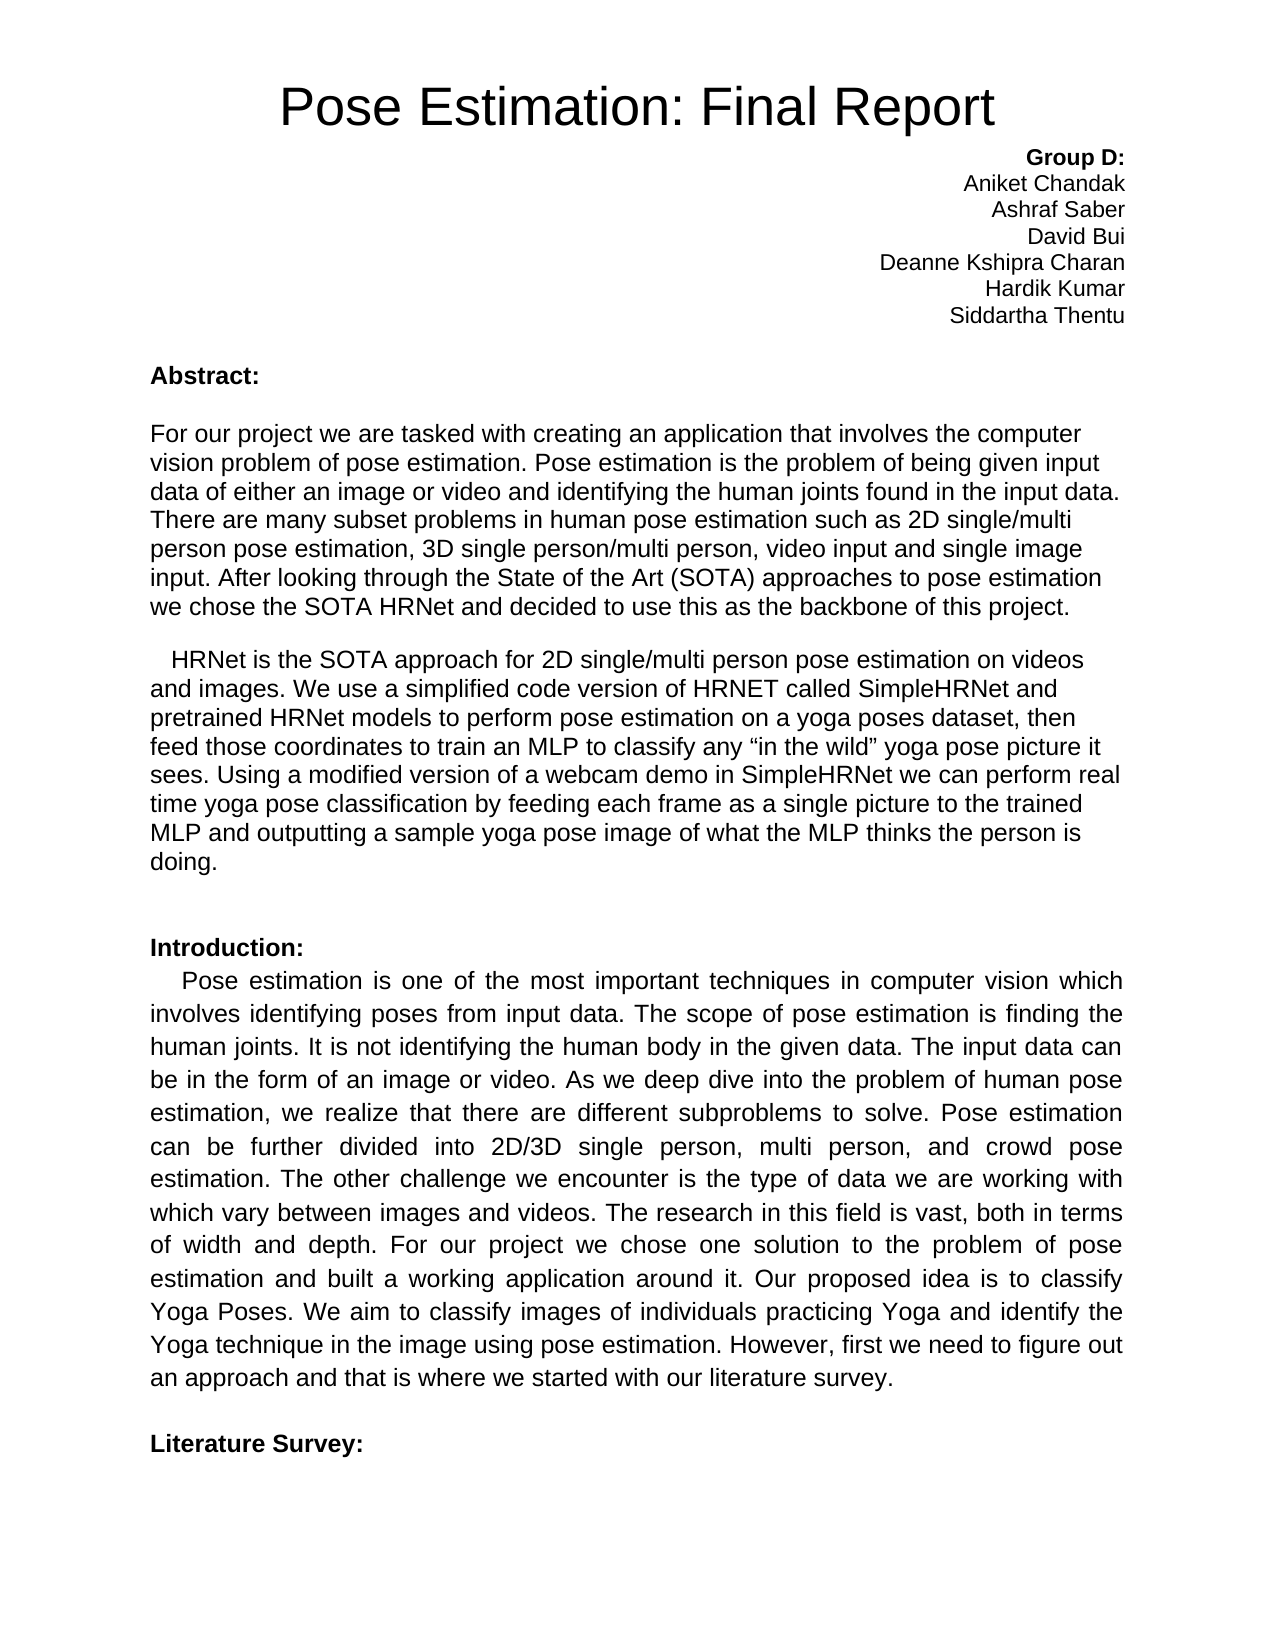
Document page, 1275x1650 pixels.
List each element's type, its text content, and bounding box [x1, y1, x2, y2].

text Introduction: [150, 933, 1125, 962]
text Abstract: [150, 361, 1125, 390]
text Literature Survey: [150, 1429, 1125, 1457]
text For our project we are tasked with creating an application that involves the computer vision problem of pose estimation. Pose estimation is the problem of being given input data of either an image or video and identifying the human joints found in the input data. There are many subset problems in human pose estimation such as 2D single/multi person pose estimation, 3D single person/multi person, video input and single image input. After looking through the State of the Art (SOTA) approaches to pose estimation we chose the SOTA HRNet and decided to use this as the backbone of this project. [150, 419, 1125, 620]
text HRNet is the SOTA approach for 2D single/multi person pose estimation on videos and images. We use a simplified code version of HRNET called SimpleHRNet and pretrained HRNet models to perform pose estimation on a yoga poses dataset, then feed those coordinates to train an MLP to classify any “in the wild” yoga pose picture it sees. Using a modified version of a webcam demo in SimpleHRNet we can perform real time yoga pose classification by feeding each frame as a single picture to the trained MLP and outputting a sample yoga pose image of what the MLP thinks the person is doing. [150, 645, 1125, 875]
text Pose estimation is one of the most important techniques in computer vision which involves identifying poses from input data. The scope of pose estimation is finding the human joints. It is not identifying the human body in the given data. The input data can be in the form of an image or video. As we deep dive into the problem of human pose estimation, we realize that there are different subproblems to solve. Pose estimation can be further divided into 2D/3D single person, multi person, and crowd pose estimation. The other challenge we encounter is the type of data we are working with which vary between images and videos. The research in this field is vast, both in terms of width and depth. For our project we chose one solution to the problem of pose estimation and built a working application around it. Our proposed idea is to classify Yoga Poses. We aim to classify images of individuals practicing Yoga and identify the Yoga technique in the image using pose estimation. However, first we need to figure out an approach and that is where we started with our literature survey. [150, 966, 1125, 1391]
